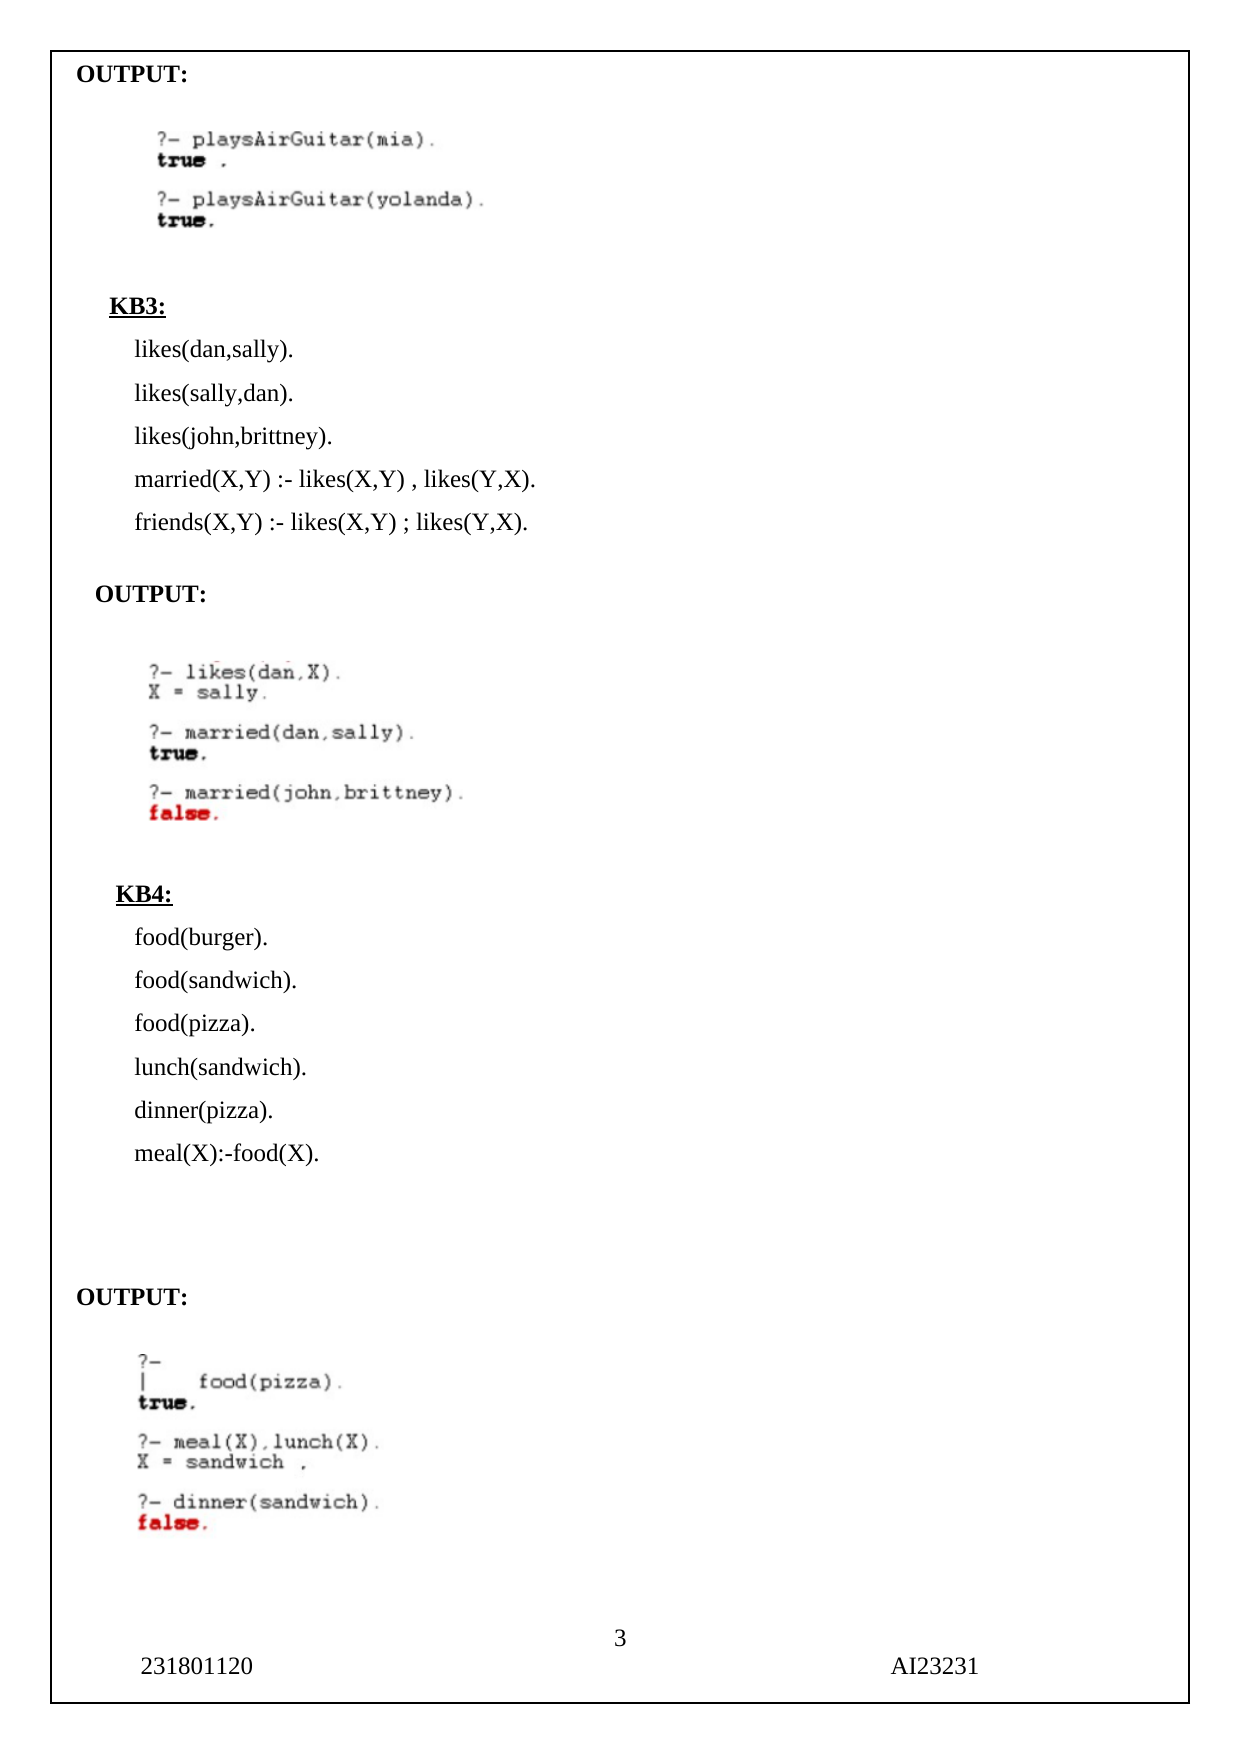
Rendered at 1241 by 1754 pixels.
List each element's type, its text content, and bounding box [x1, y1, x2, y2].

text likes(john,brittney). [134, 421, 1181, 449]
subtitle OUTPUT: [69, 579, 1181, 608]
text likes(dan,sally). [134, 334, 1181, 363]
text meal(X):-food(X). [134, 1138, 1181, 1167]
picture [134, 1354, 394, 1539]
text likes(sally,dan). [134, 378, 1181, 406]
text married(X,Y) :- likes(X,Y) , likes(Y,X). [134, 464, 1181, 493]
picture [134, 651, 498, 822]
text friends(X,Y) :- likes(X,Y) ; likes(Y,X). [134, 507, 1181, 536]
text food(burger). [134, 922, 1181, 951]
picture [134, 131, 486, 234]
text KB3: [59, 291, 1181, 320]
text KB4: [59, 879, 1181, 908]
text lunch(sandwich). [134, 1052, 1181, 1080]
subtitle OUTPUT: [69, 1282, 1181, 1311]
subtitle OUTPUT: [69, 59, 1181, 88]
text food(pizza). [134, 1008, 1181, 1037]
text food(sandwich). [134, 965, 1181, 994]
text dinner(pizza). [134, 1095, 1181, 1123]
